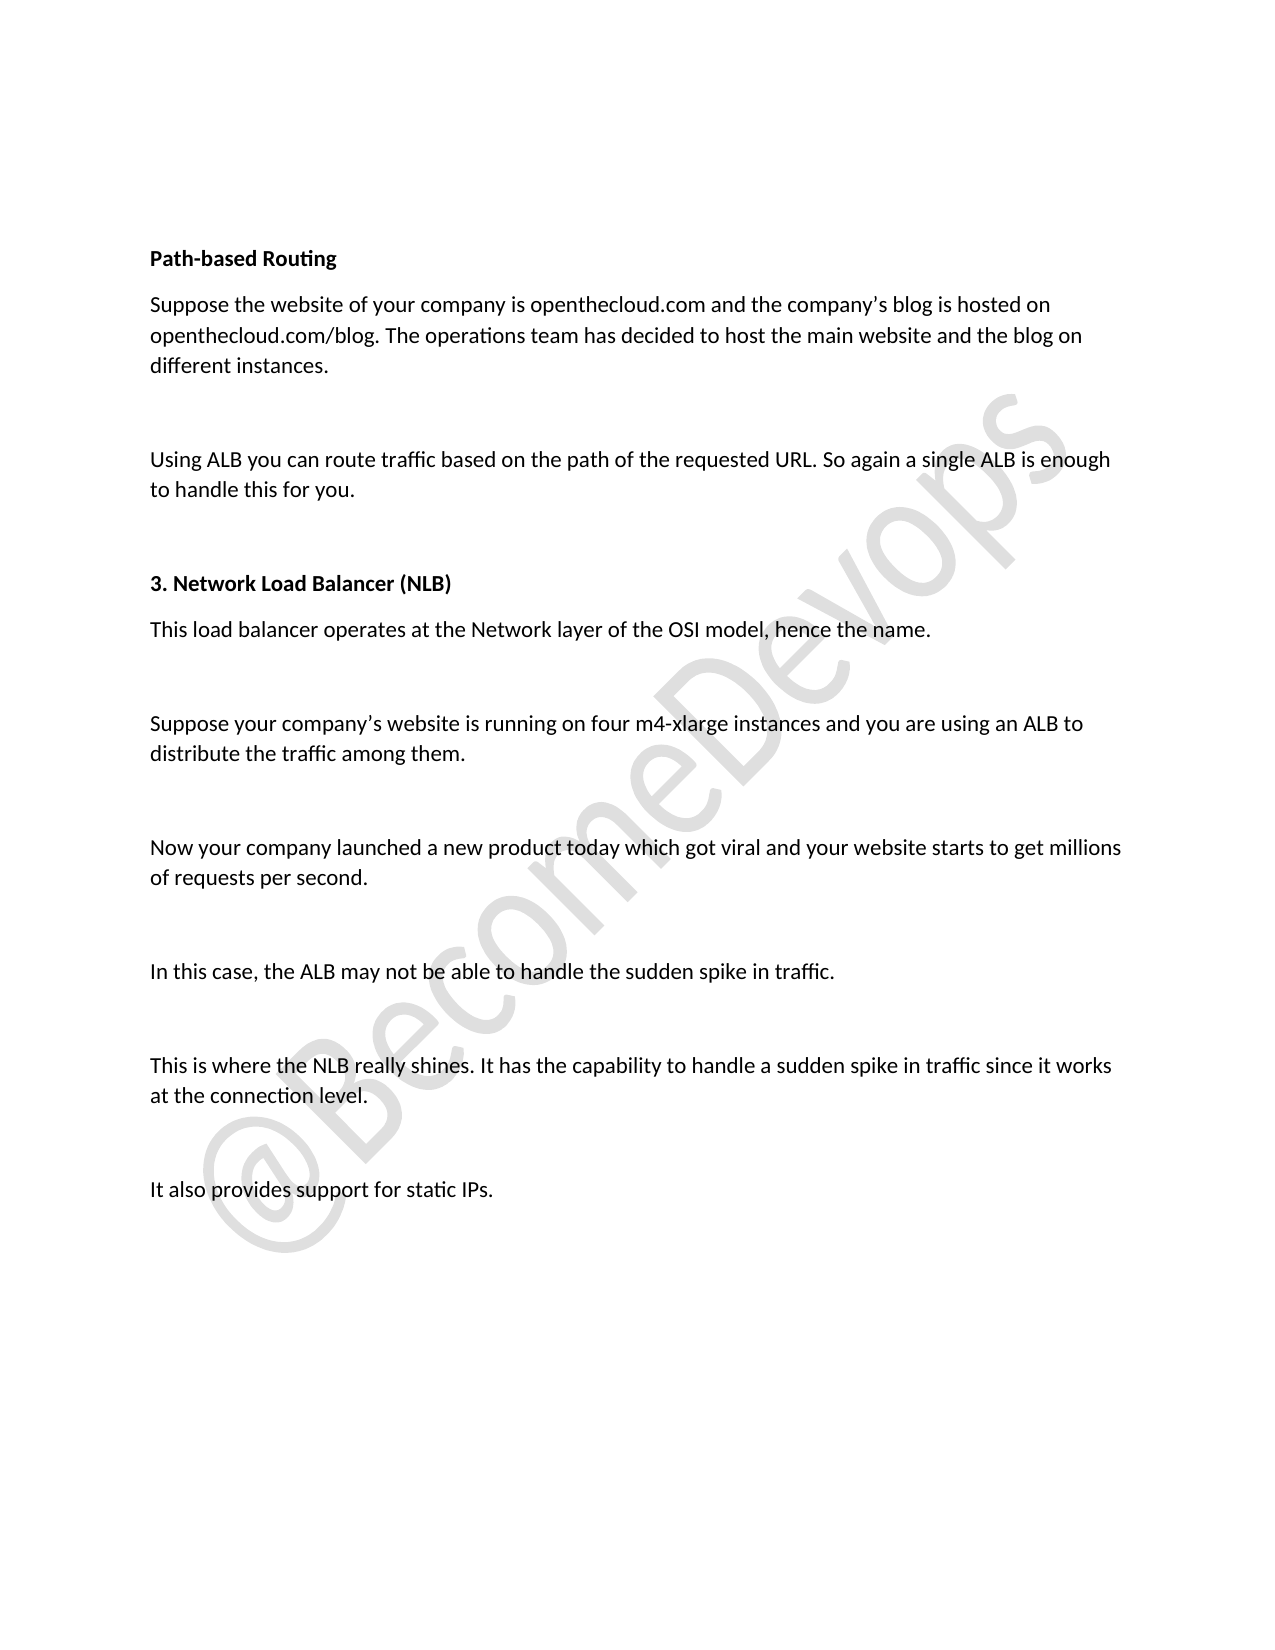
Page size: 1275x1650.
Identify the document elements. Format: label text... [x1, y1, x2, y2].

text Using ALB you can route traffic based on the path of the requested URL. So again a single ALB is enough to handle this for you. [150, 445, 1125, 503]
text This is where the NLB really shines. It has the capability to handle a sudden spike in traffic since it works at the connection level. [150, 1051, 1125, 1109]
text Path-based Routing [150, 244, 1125, 272]
text Suppose the website of your company is openthecloud.com and the company’s blog is hosted on openthecloud.com/blog. The operations team has decided to host the main website and the blog on different instances. [150, 291, 1125, 379]
text It also provides support for static IPs. [150, 1175, 1125, 1203]
text In this case, the ALB may not be able to handle the sudden spike in traffic. [150, 957, 1125, 985]
text Now your company launched a new product today which got viral and your website starts to get millions of requests per second. [150, 833, 1125, 892]
text 3. Network Load Balancer (NLB) [150, 569, 1125, 597]
text Suppose your company’s website is running on four m4-xlarge instances and you are using an ALB to distribute the traffic among them. [150, 709, 1125, 768]
text This load balancer operates at the Network layer of the OSI model, hence the name. [150, 616, 1125, 644]
